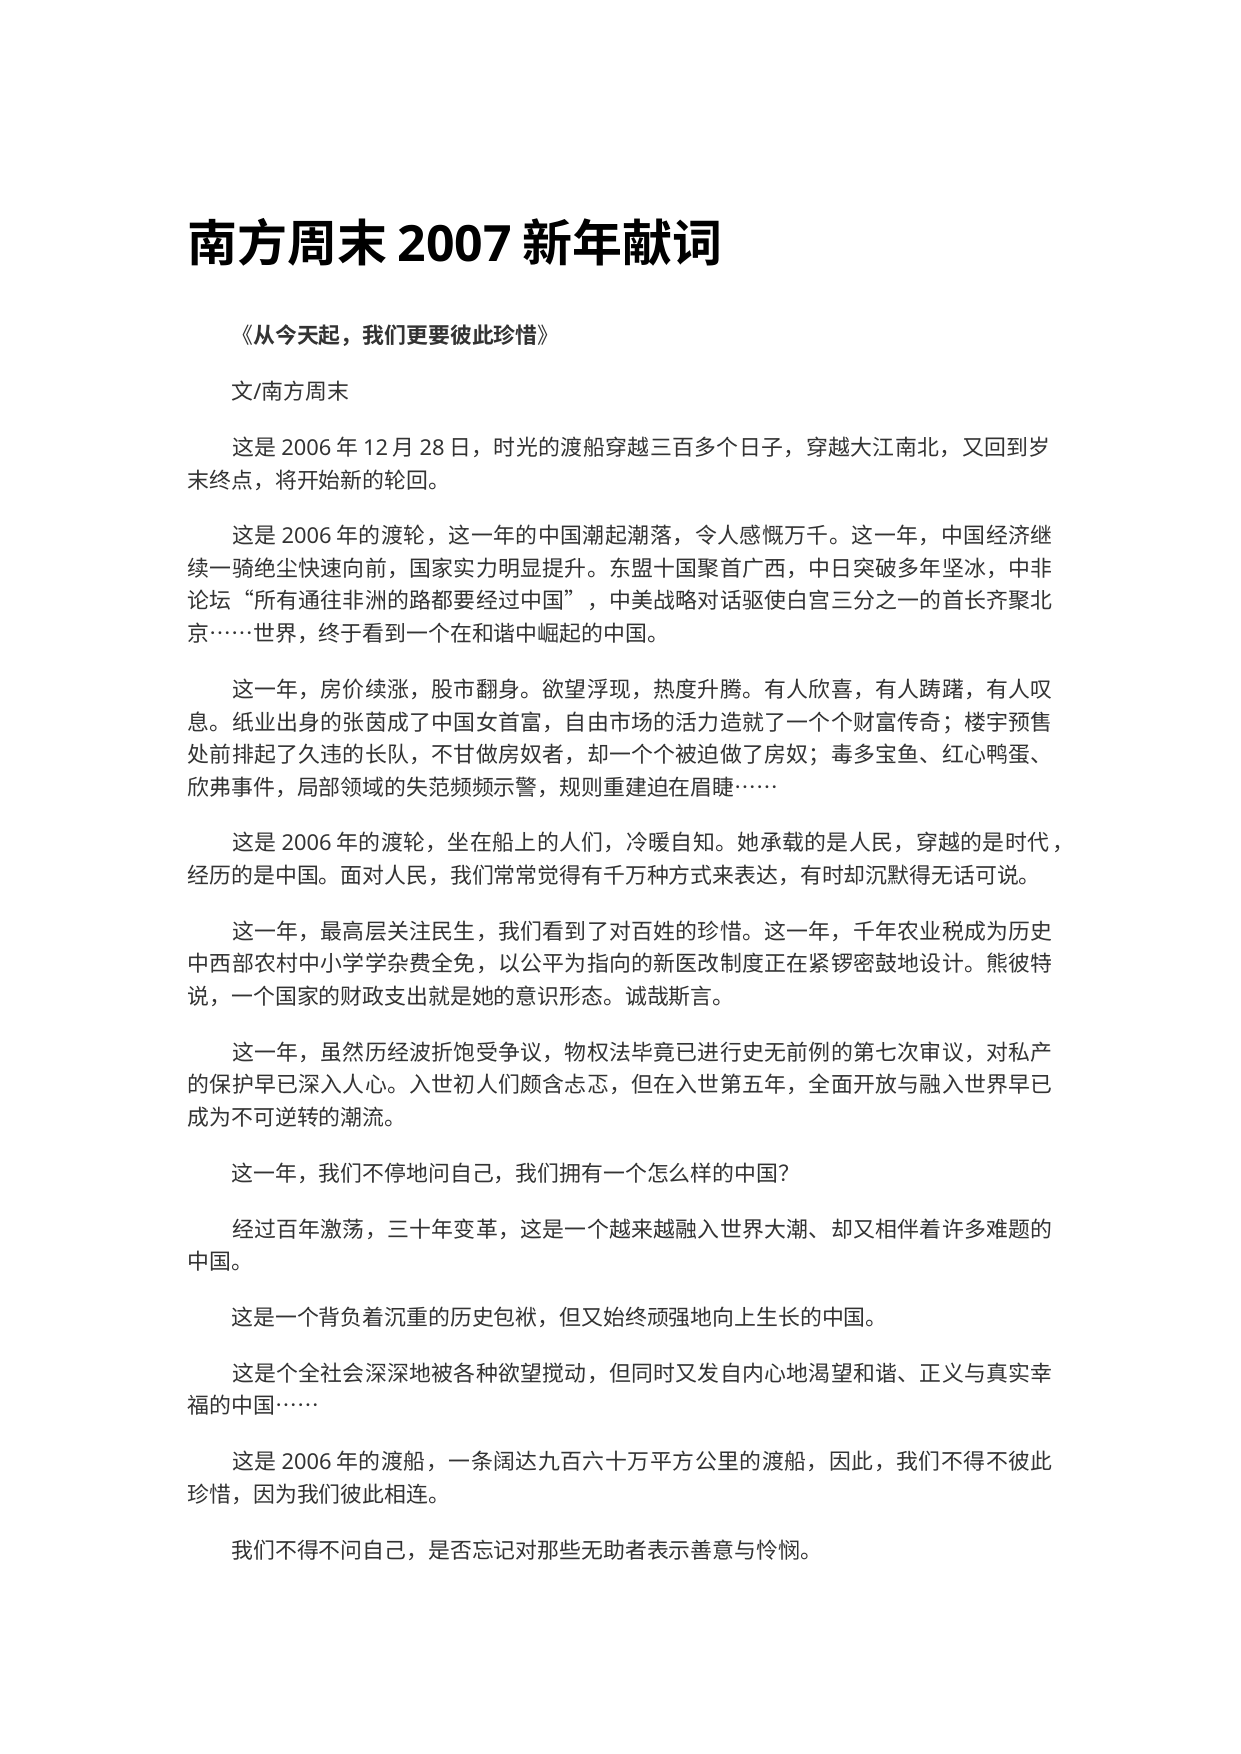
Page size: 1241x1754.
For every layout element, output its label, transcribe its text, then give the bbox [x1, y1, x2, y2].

text 这一年，虽然历经波折饱受争议，物权法毕竟已进行史无前例的第七次审议，对私产的保护早已深入人心。入世初人们颇含忐忑，但在入世第五年，全面开放与融入世界早已成为不可逆转的潮流。 [187, 1034, 1053, 1132]
text 这一年，最高层关注民生，我们看到了对百姓的珍惜。这一年，千年农业税成为历史，中西部农村中小学学杂费全免，以公平为指向的新医改制度正在紧锣密鼓地设计。熊彼特说，一个国家的财政支出就是她的意识形态。诚哉斯言。 [187, 913, 1053, 1011]
text 这是一个背负着沉重的历史包袱，但又始终顽强地向上生长的中国。 [187, 1300, 1053, 1332]
text 这是个全社会深深地被各种欲望搅动，但同时又发自内心地渴望和谐、正义与真实幸福的中国…… [187, 1356, 1053, 1421]
text 这一年，我们不停地问自己，我们拥有一个怎么样的中国？ [187, 1155, 1053, 1188]
text 这是2006年的渡轮，坐在船上的人们，冷暖自知。她承载的是人民，穿越的是时代，经历的是中国。面对人民，我们常常觉得有千万种方式来表达，有时却沉默得无话可说。 [187, 825, 1053, 890]
text 我们不得不问自己，是否忘记对那些无助者表示善意与怜悯。 [187, 1532, 1053, 1565]
text 《从今天起，我们更要彼此珍惜》 [187, 318, 1053, 350]
text 这是2006年的渡船，一条阔达九百六十万平方公里的渡船，因此，我们不得不彼此珍惜，因为我们彼此相连。 [187, 1444, 1053, 1509]
subtitle 南方周末2007新年献词 [187, 191, 1053, 289]
text 文/南方周末 [187, 374, 1053, 406]
text 经过百年激荡，三十年变革，这是一个越来越融入世界大潮、却又相伴着许多难题的中国。 [187, 1211, 1053, 1276]
text 这是2006年12月28日，时光的渡船穿越三百多个日子，穿越大江南北，又回到岁末终点，将开始新的轮回。 [187, 430, 1053, 495]
text 这一年，房价续涨，股市翻身。欲望浮现，热度升腾。有人欣喜，有人踌躇，有人叹息。纸业出身的张茵成了中国女首富，自由市场的活力造就了一个个财富传奇；楼宇预售处前排起了久违的长队，不甘做房奴者，却一个个被迫做了房奴；毒多宝鱼、红心鸭蛋、欣弗事件，局部领域的失范频频示警，规则重建迫在眉睫…… [187, 672, 1053, 802]
text 这是2006年的渡轮，这一年的中国潮起潮落，令人感慨万千。这一年，中国经济继续一骑绝尘快速向前，国家实力明显提升。东盟十国聚首广西，中日突破多年坚冰，中非论坛“所有通往非洲的路都要经过中国”，中美战略对话驱使白宫三分之一的首长齐聚北京……世界，终于看到一个在和谐中崛起的中国。 [187, 518, 1053, 648]
